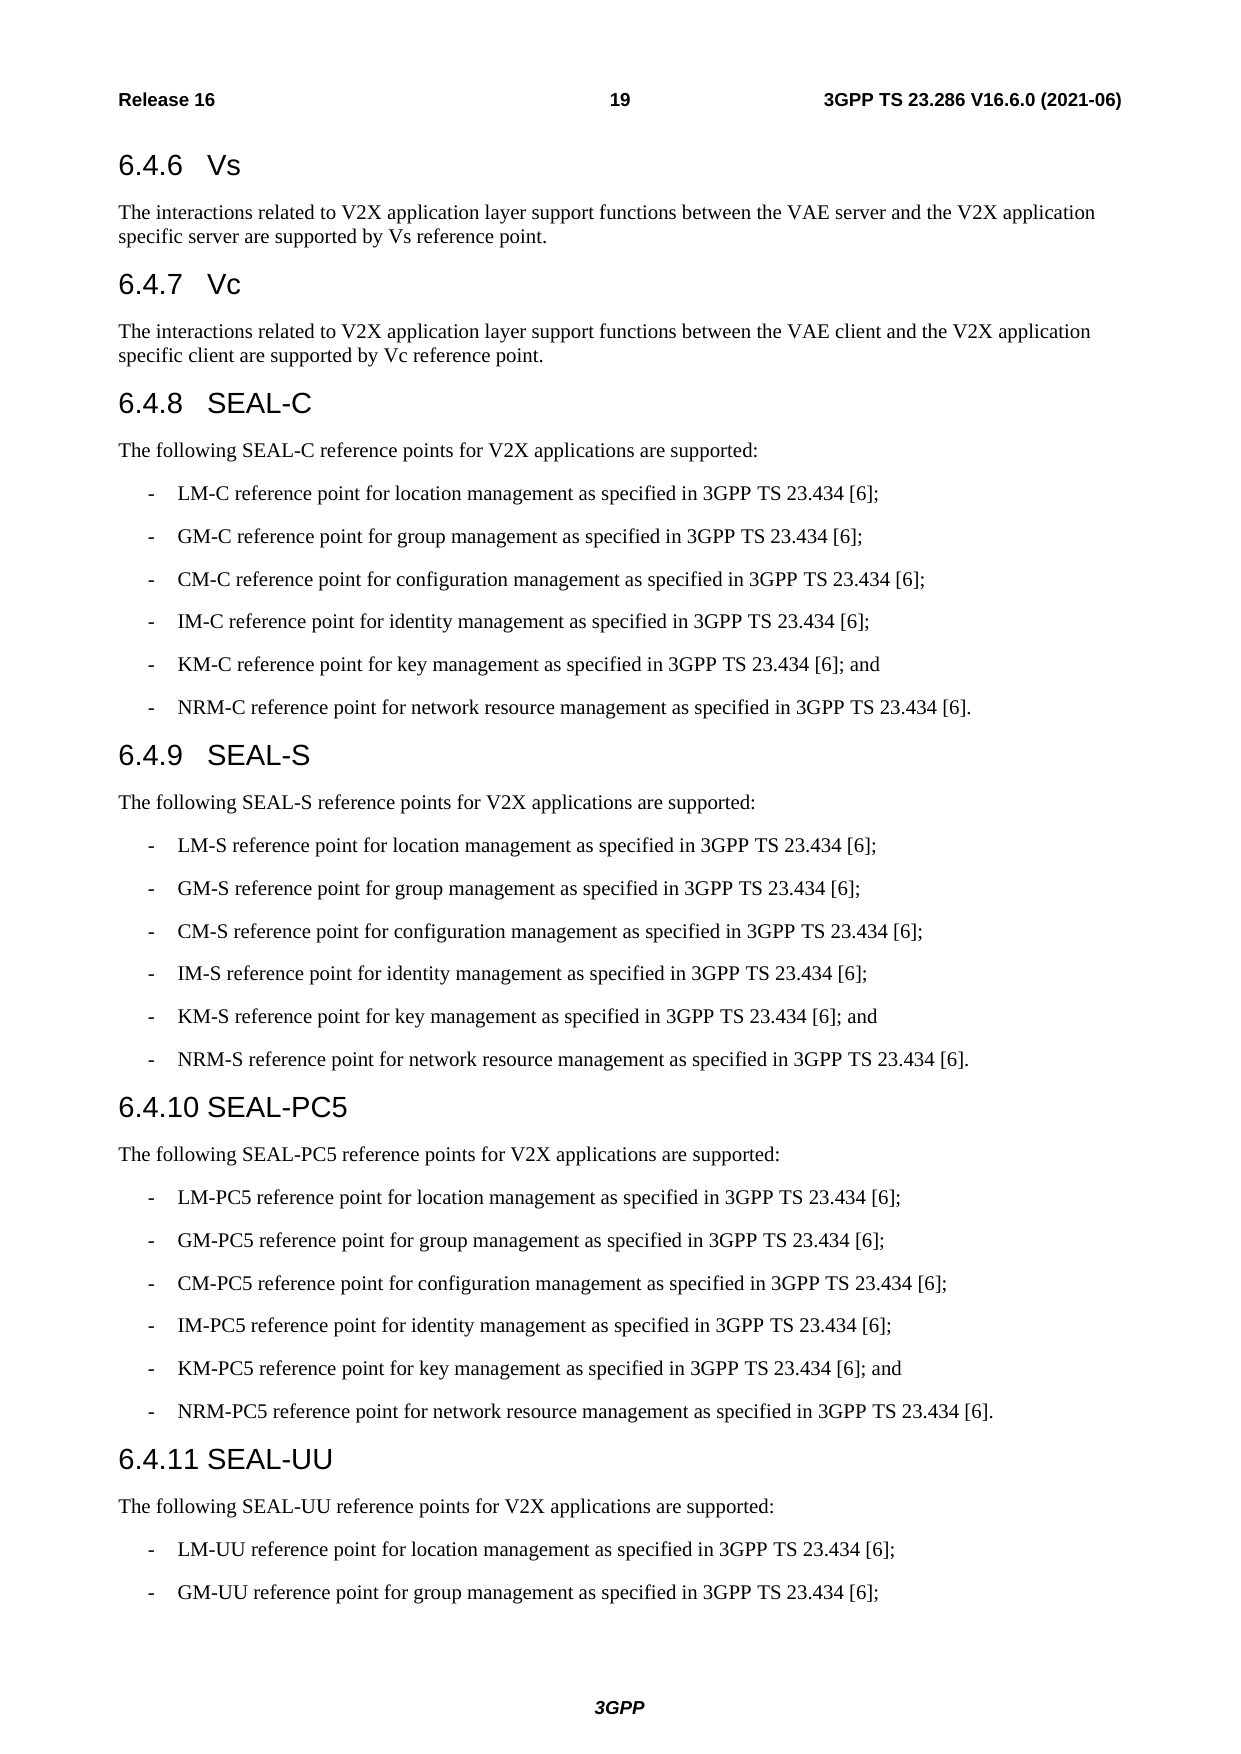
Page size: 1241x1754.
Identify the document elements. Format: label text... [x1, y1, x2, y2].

subtitle 6.4.7 Vc [118, 267, 1122, 300]
text The interactions related to V2X application layer support functions between the VAE client and the V2X application specific client are supported by Vc reference point. [118, 319, 1122, 367]
text - IM-PC5 reference point for identity management as specified in 3GPP TS 23.434 [6]; [148, 1313, 1122, 1337]
text - CM-PC5 reference point for configuration management as specified in 3GPP TS 23.434 [6]; [148, 1271, 1122, 1294]
text - GM-C reference point for group management as specified in 3GPP TS 23.434 [6]; [148, 524, 1122, 548]
text The interactions related to V2X application layer support functions between the VAE server and the V2X application specific server are supported by Vs reference point. [118, 200, 1122, 248]
text - KM-S reference point for key management as specified in 3GPP TS 23.434 [6]; and [148, 1004, 1122, 1028]
text - GM-S reference point for group management as specified in 3GPP TS 23.434 [6]; [148, 876, 1122, 900]
text - GM-PC5 reference point for group management as specified in 3GPP TS 23.434 [6]; [148, 1228, 1122, 1252]
text - NRM-PC5 reference point for network resource management as specified in 3GPP TS 23.434 [6]. [148, 1399, 1122, 1423]
text - LM-S reference point for location management as specified in 3GPP TS 23.434 [6]; [148, 833, 1122, 857]
text The following SEAL-S reference points for V2X applications are supported: [118, 790, 1122, 814]
subtitle 6.4.11 SEAL-UU [118, 1442, 1122, 1475]
text - CM-S reference point for configuration management as specified in 3GPP TS 23.434 [6]; [148, 918, 1122, 943]
text The following SEAL-C reference points for V2X applications are supported: [118, 438, 1122, 462]
text The following SEAL-PC5 reference points for V2X applications are supported: [118, 1142, 1122, 1166]
text - KM-PC5 reference point for key management as specified in 3GPP TS 23.434 [6]; and [148, 1356, 1122, 1380]
text - GM-UU reference point for group management as specified in 3GPP TS 23.434 [6]; [148, 1580, 1122, 1604]
text - KM-C reference point for key management as specified in 3GPP TS 23.434 [6]; and [148, 652, 1122, 676]
subtitle 6.4.10 SEAL-PC5 [118, 1090, 1122, 1123]
subtitle 6.4.6 Vs [118, 147, 1122, 181]
subtitle 6.4.8 SEAL-C [118, 386, 1122, 419]
text - LM-PC5 reference point for location management as specified in 3GPP TS 23.434 [6]; [148, 1185, 1122, 1209]
subtitle 6.4.9 SEAL-S [118, 738, 1122, 771]
text - LM-UU reference point for location management as specified in 3GPP TS 23.434 [6]; [148, 1537, 1122, 1561]
text - NRM-S reference point for network resource management as specified in 3GPP TS 23.434 [6]. [148, 1047, 1122, 1071]
text The following SEAL-UU reference points for V2X applications are supported: [118, 1494, 1122, 1518]
text - CM-C reference point for configuration management as specified in 3GPP TS 23.434 [6]; [148, 567, 1122, 591]
text - IM-C reference point for identity management as specified in 3GPP TS 23.434 [6]; [148, 609, 1122, 633]
text - IM-S reference point for identity management as specified in 3GPP TS 23.434 [6]; [148, 961, 1122, 985]
text - LM-C reference point for location management as specified in 3GPP TS 23.434 [6]; [148, 481, 1122, 505]
text - NRM-C reference point for network resource management as specified in 3GPP TS 23.434 [6]. [148, 695, 1122, 719]
